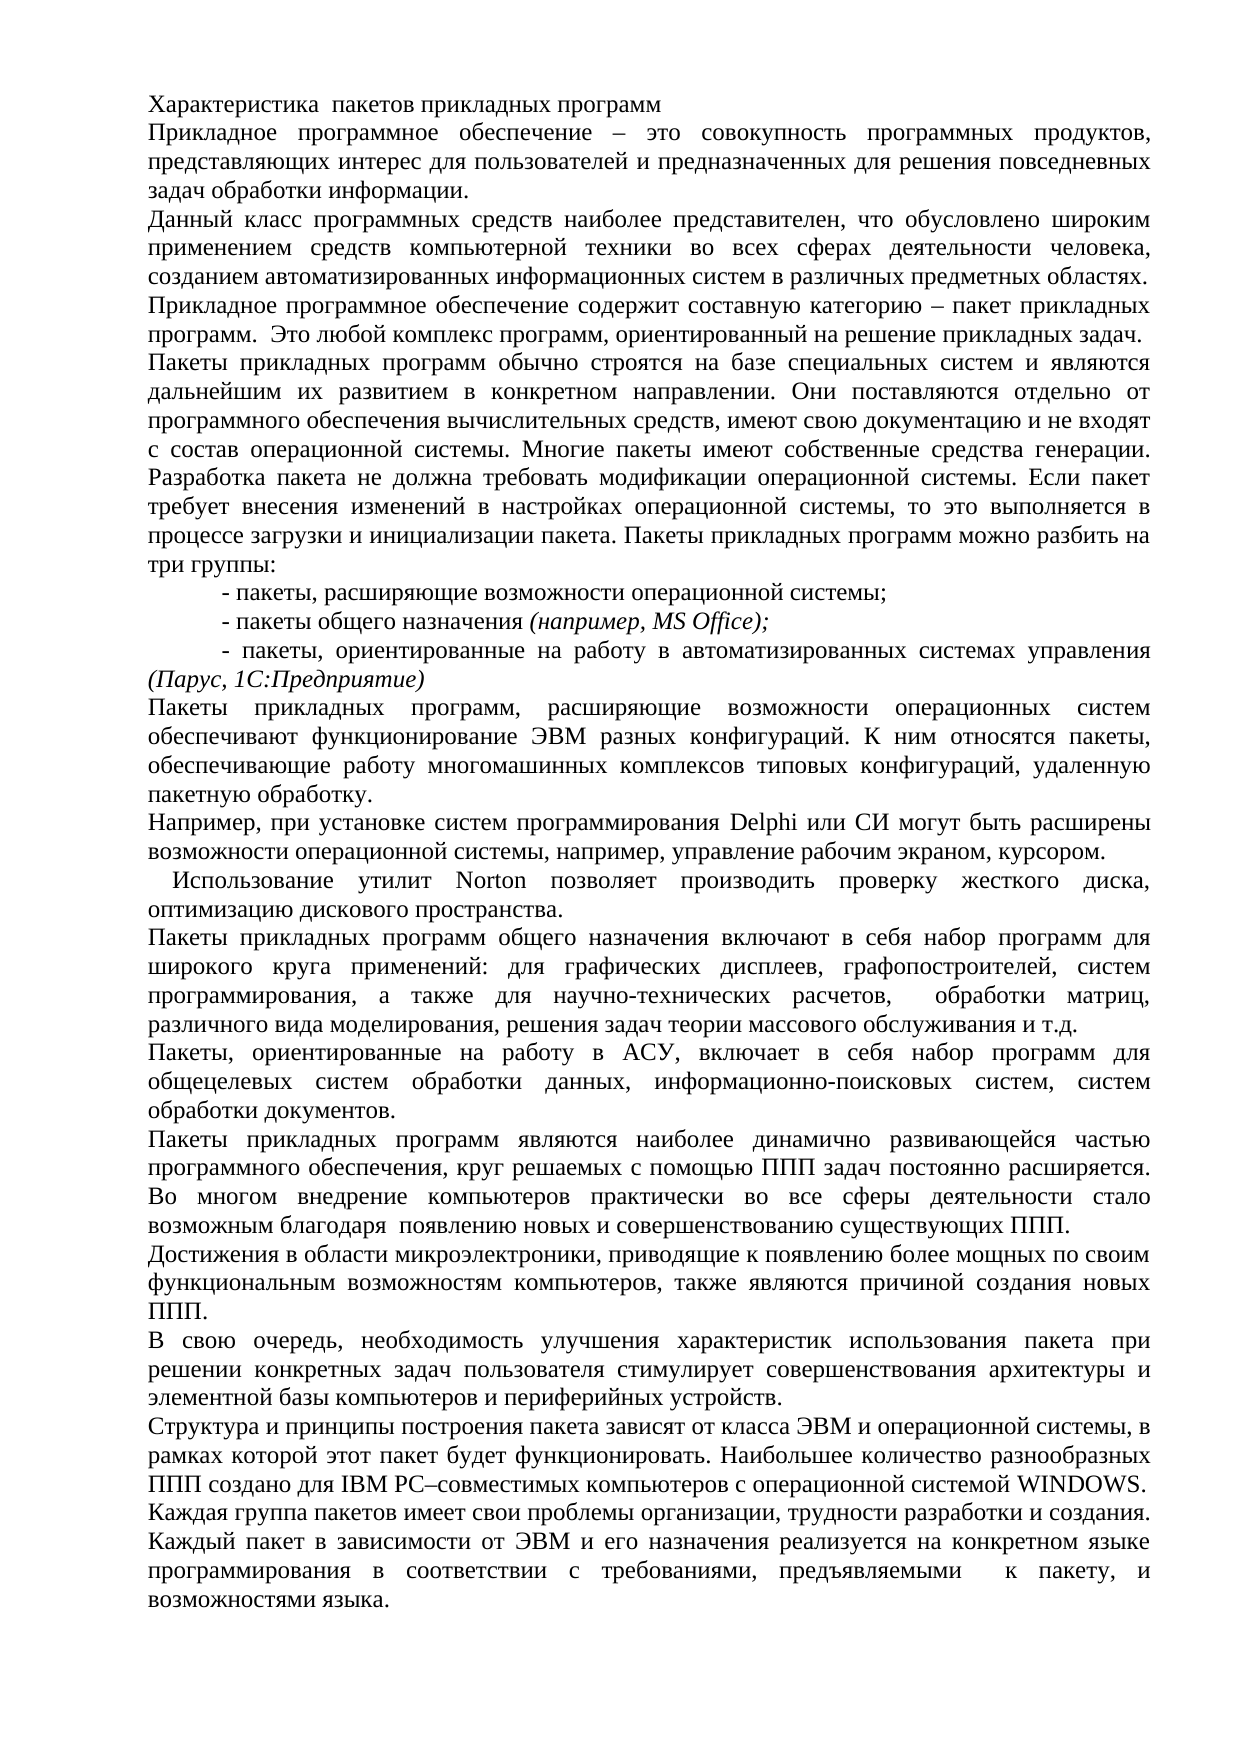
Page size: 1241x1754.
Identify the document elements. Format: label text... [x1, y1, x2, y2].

text Пакеты прикладных программ общего назначения включают в себя набор программ для широкого круга применений: для графических дисплеев, графопостроителей, систем программирования, а также для научно-технических расчетов, обработки матриц, различного вида моделирования, решения задач теории массового обслуживания и т.д. [148, 922, 1152, 1037]
text - пакеты, расширяющие возможности операционной системы; [148, 577, 1152, 606]
text Пакеты, ориентированные на работу в АСУ, включает в себя набор программ для общецелевых систем обработки данных, информационно-поисковых систем, систем обработки документов. [148, 1037, 1152, 1124]
text В свою очередь, необходимость улучшения характеристик использования пакета при решении конкретных задач пользователя стимулирует совершенствования архитектуры и элементной базы компьютеров и периферийных устройств. [148, 1325, 1152, 1411]
text Например, при установке систем программирования Delphi или СИ могут быть расширены возможности операционной системы, например, управление рабочим экраном, курсором. [148, 807, 1152, 865]
text Пакеты прикладных программ являются наиболее динамично развивающейся частью программного обеспечения, круг решаемых с помощью ППП задач постоянно расширяется. Во многом внедрение компьютеров практически во все сферы деятельности стало возможным благодаря появлению новых и совершенствованию существующих ППП. [148, 1124, 1152, 1239]
text Прикладное программное обеспечение – это совокупность программных продуктов, представляющих интерес для пользователей и предназначенных для решения повседневных задач обработки информации. [148, 117, 1152, 204]
text Данный класс программных средств наиболее представителен, что обусловлено широким применением средств компьютерной техники во всех сферах деятельности человека, созданием автоматизированных информационных систем в различных предметных областях. [148, 204, 1152, 290]
text Характеристика пакетов прикладных программ [148, 89, 1152, 117]
text Каждая группа пакетов имеет свои проблемы организации, трудности разработки и создания. Каждый пакет в зависимости от ЭВМ и его назначения реализуется на конкретном языке программирования в соответствии с требованиями, предъявляемыми к пакету, и возможностями языка. [148, 1497, 1152, 1612]
text Достижения в области микроэлектроники, приводящие к появлению более мощных по своим функциональным возможностям компьютеров, также являются причиной создания новых ППП. [148, 1239, 1152, 1325]
text - пакеты, ориентированные на работу в автоматизированных системах управления (Парус, 1С:Предприятие) [148, 635, 1152, 692]
text Пакеты прикладных программ обычно строятся на базе специальных систем и являются дальнейшим их развитием в конкретном направлении. Они поставляются отдельно от программного обеспечения вычислительных средств, имеют свою документацию и не входят с состав операционной системы. Многие пакеты имеют собственные средства генерации. Разработка пакета не должна требовать модификации операционной системы. Если пакет требует внесения изменений в настройках операционной системы, то это выполняется в процессе загрузки и инициализации пакета. Пакеты прикладных программ можно разбить на три группы: [148, 347, 1152, 577]
text - пакеты общего назначения (например, MS Office); [148, 606, 1152, 635]
text Пакеты прикладных программ, расширяющие возможности операционных систем обеспечивают функционирование ЭВМ разных конфигураций. К ним относятся пакеты, обеспечивающие работу многомашинных комплексов типовых конфигураций, удаленную пакетную обработку. [148, 692, 1152, 807]
text Использование утилит Norton позволяет производить проверку жесткого диска, оптимизацию дискового пространства. [148, 865, 1152, 922]
text Структура и принципы построения пакета зависят от класса ЭВМ и операционной системы, в рамках которой этот пакет будет функционировать. Наибольшее количество разнообразных ППП создано для IBM PC–совместимых компьютеров с операционной системой WINDOWS. [148, 1411, 1152, 1497]
text Прикладное программное обеспечение содержит составную категорию – пакет прикладных программ. Это любой комплекс программ, ориентированный на решение прикладных задач. [148, 290, 1152, 347]
